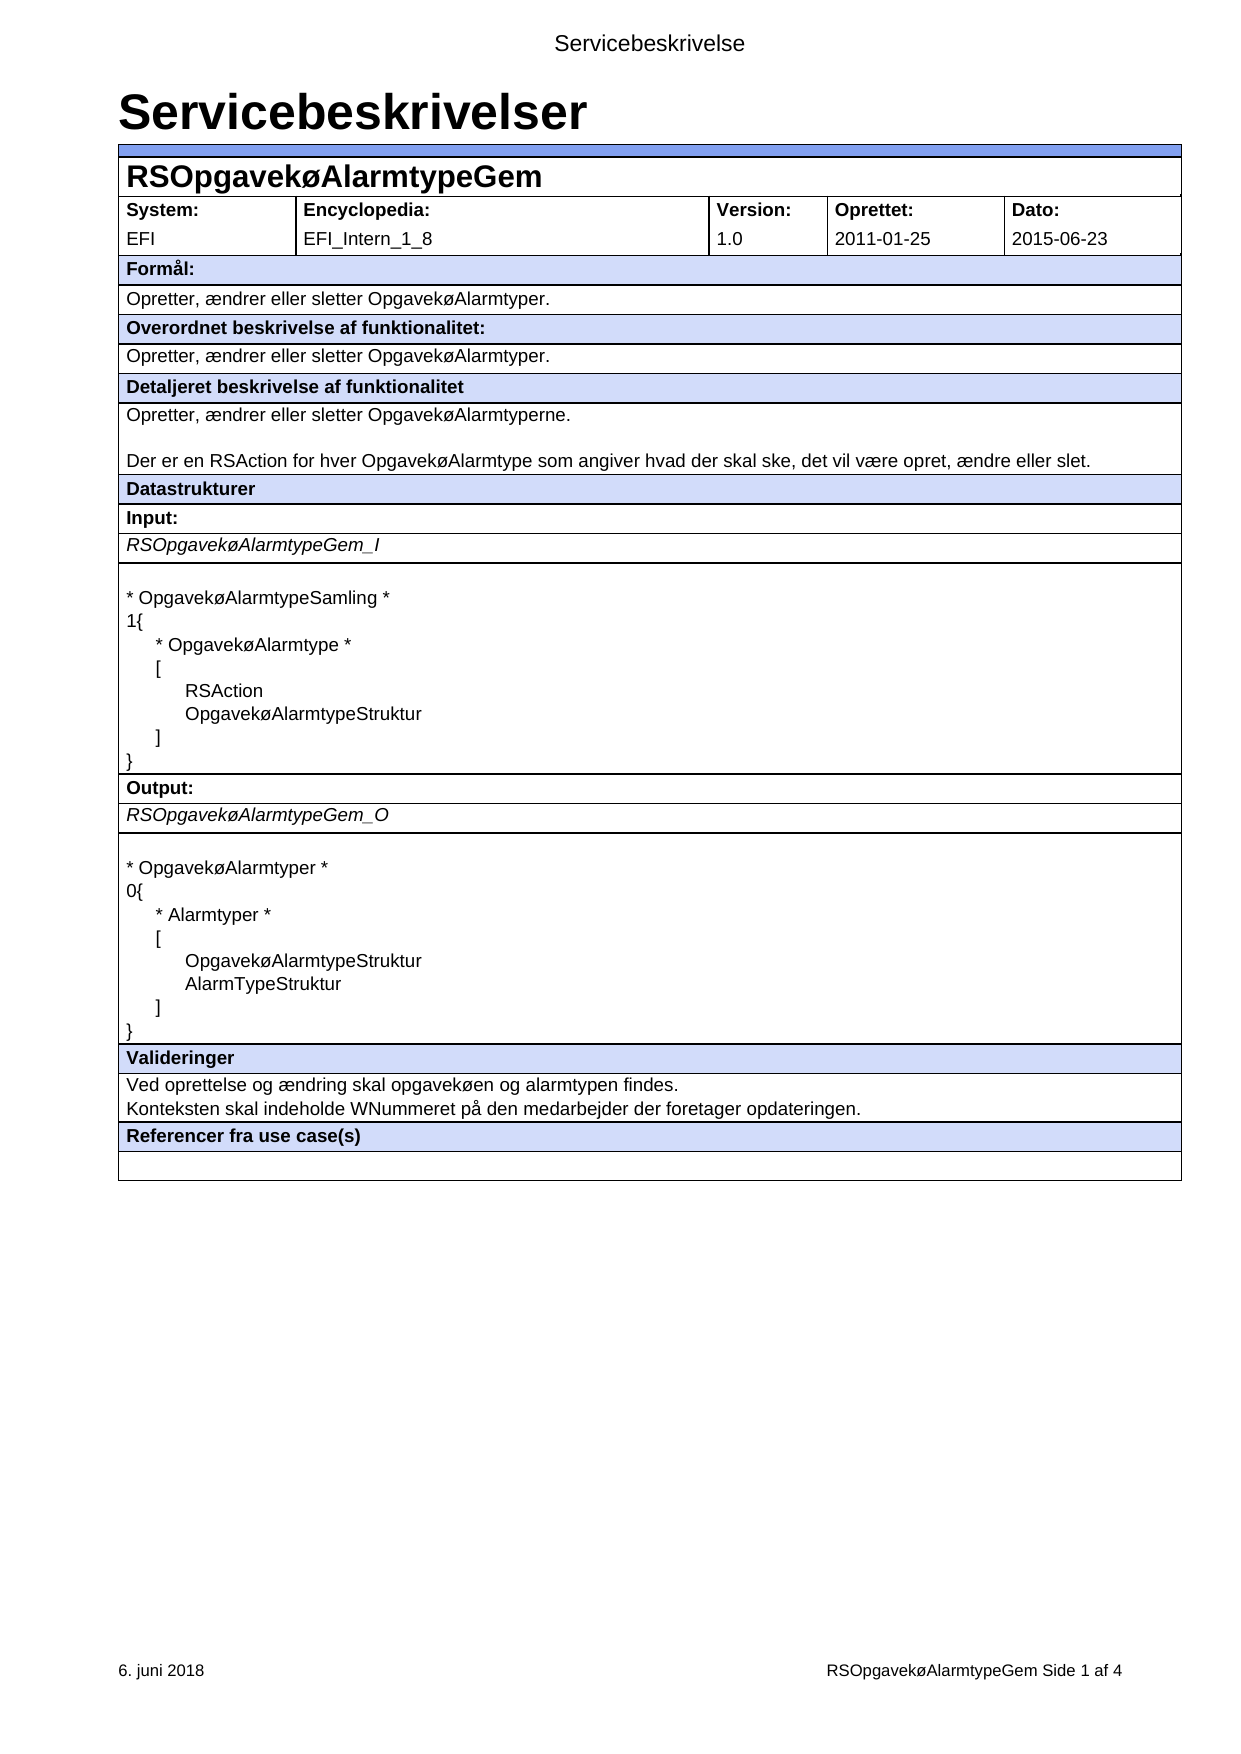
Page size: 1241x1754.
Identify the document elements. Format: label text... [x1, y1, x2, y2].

table_cell Opretter, ændrer eller sletter OpgavekøAlarmtyper. [119, 345, 1181, 372]
table_header [119, 145, 1181, 156]
table_cell Valideringer [119, 1045, 1181, 1073]
table_cell Dato: [1005, 197, 1181, 225]
table_cell 2011-01-25 [828, 225, 1004, 254]
table_cell * OpgavekøAlarmtypeSamling * 1{ * OpgavekøAlarmtype * [ RSAction OpgavekøAlarmtypeStruktur ] } [119, 564, 1181, 773]
table_cell Overordnet beskrivelse af funktionalitet: [119, 315, 1181, 343]
table_cell Input: [119, 505, 1181, 533]
table_cell Output: [119, 775, 1181, 803]
table_cell RSOpgavekøAlarmtypeGem [119, 158, 1181, 196]
table_cell 1.0 [710, 225, 827, 254]
table_cell Formål: [119, 256, 1181, 284]
table_cell Encyclopedia: [297, 197, 708, 225]
table_cell Datastrukturer [119, 475, 1181, 503]
table_cell [119, 1152, 1181, 1180]
table_cell EFI [119, 225, 295, 254]
table_cell Opretter, ændrer eller sletter OpgavekøAlarmtyper. [119, 286, 1181, 313]
table_cell RSOpgavekøAlarmtypeGem_O [119, 804, 1181, 832]
table_cell EFI_Intern_1_8 [297, 225, 708, 254]
text Servicebeskrivelser [118, 82, 1181, 140]
table_cell Ved oprettelse og ændring skal opgavekøen og alarmtypen findes. Konteksten skal indeholde WNummeret på den medarbejder der foretager opdateringen. [119, 1074, 1181, 1121]
table_cell Opretter, ændrer eller sletter OpgavekøAlarmtyperne. Der er en RSAction for hver OpgavekøAlarmtype som angiver hvad der skal ske, det vil være opret, ændre eller slet. [119, 404, 1181, 474]
table_cell Detaljeret beskrivelse af funktionalitet [119, 374, 1181, 402]
table_cell * OpgavekøAlarmtyper * 0{ * Alarmtyper * [ OpgavekøAlarmtypeStruktur AlarmTypeStruktur ] } [119, 834, 1181, 1043]
table_cell Oprettet: [828, 197, 1004, 225]
table_cell RSOpgavekøAlarmtypeGem_I [119, 534, 1181, 562]
table_cell System: [119, 197, 295, 225]
table_cell 2015-06-23 [1005, 225, 1181, 254]
table_cell Referencer fra use case(s) [119, 1123, 1181, 1151]
table_cell Version: [710, 197, 827, 225]
